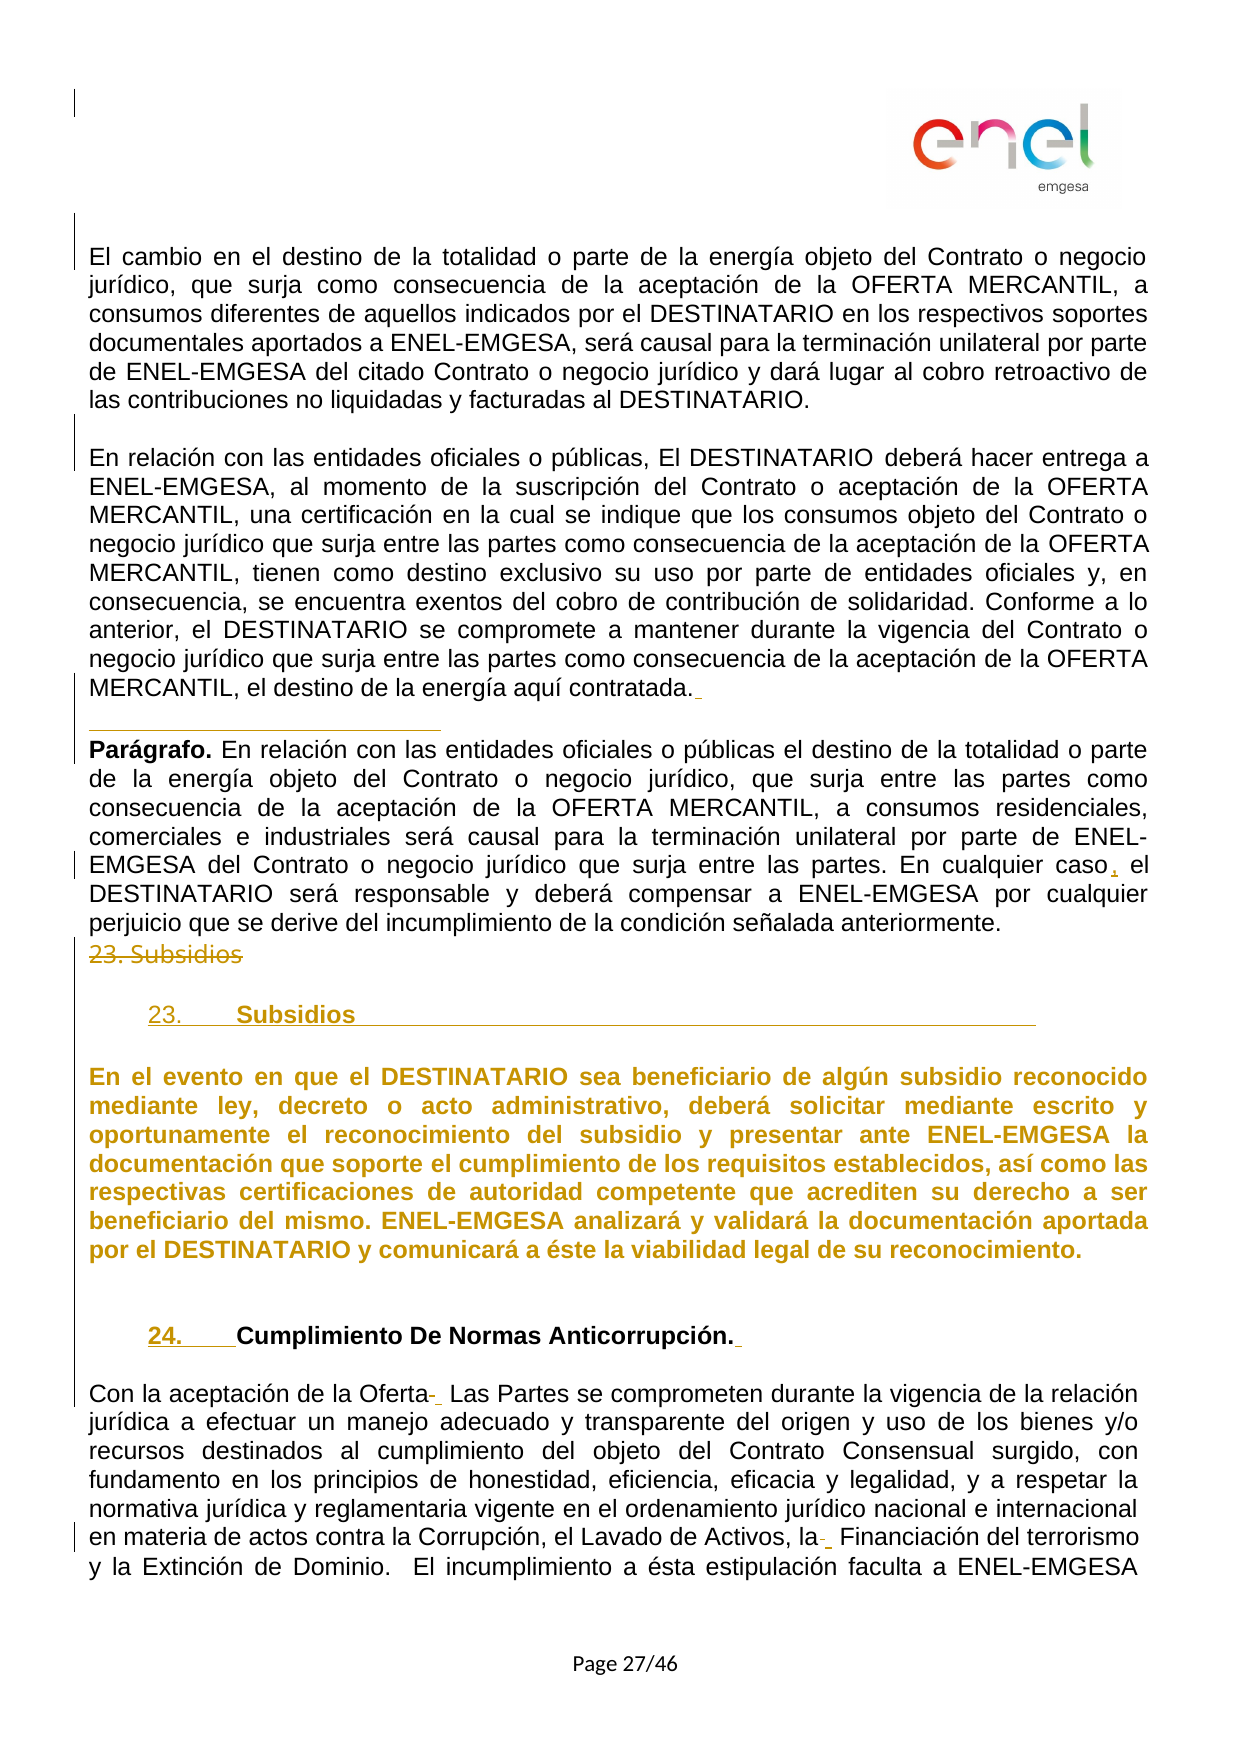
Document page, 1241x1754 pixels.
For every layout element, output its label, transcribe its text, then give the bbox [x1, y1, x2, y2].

text En relación con las entidades oficiales o públicas, El DESTINATARIO deberá hacer entrega a ENEL-EMGESA, al momento de la suscripción del Contrato o aceptación de la OFERTA MERCANTIL, una certificación en la cual se indique que los consumos objeto del Contrato o negocio jurídico que surja entre las partes como consecuencia de la aceptación de la OFERTA MERCANTIL, tienen como destino exclusivo su uso por parte de entidades oficiales y, en consecuencia, se encuentra exentos del cobro de contribución de solidaridad. Conforme a lo anterior, el DESTINATARIO se compromete a mantener durante la vigencia del Contrato o negocio jurídico que surja entre las partes como consecuencia de la aceptación de la OFERTA MERCANTIL, el destino de la energía aquí contratada. [88, 443, 1149, 701]
text El cambio en el destino de la totalidad o parte de la energía objeto del Contrato o negocio jurídico, que surja como consecuencia de la aceptación de la OFERTA MERCANTIL, a consumos diferentes de aquellos indicados por el DESTINATARIO en los respectivos soportes documentales aportados a ENEL-EMGESA, será causal para la terminación unilateral por parte de ENEL-EMGESA del citado Contrato o negocio jurídico y dará lugar al cobro retroactivo de las contribuciones no liquidadas y facturadas al DESTINATARIO. [88, 241, 1149, 414]
picture [885, 88, 1123, 209]
text Parágrafo. En relación con las entidades oficiales o públicas el destino de la totalidad o parte de la energía objeto del Contrato o negocio jurídico, que surja entre las partes como consecuencia de la aceptación de la OFERTA MERCANTIL, a consumos residenciales, comerciales e industriales será causal para la terminación unilateral por parte de ENEL-EMGESA del Contrato o negocio jurídico que surja entre las partes. En cualquier caso el DESTINATARIO será responsable y deberá compensar a ENEL-EMGESA por cualquier perjuicio que se derive del incumplimiento de la condición señalada anteriormente. [88, 736, 1149, 937]
text En el evento en que el DESTINATARIO sea beneficiario de algún subsidio reconocido mediante ley, decreto o acto administrativo, deberá solicitar mediante escrito y oportunamente el reconocimiento del subsidio y presentar ante ENEL-EMGESA la documentación que soporte el cumplimiento de los requisitos establecidos, así como las respectivas certificaciones de autoridad competente que acrediten su derecho a ser beneficiario del mismo. ENEL-EMGESA analizará y validará la documentación aportada por el DESTINATARIO y comunicará a éste la viabilidad legal de su reconocimiento. [88, 1062, 1149, 1264]
list Cumplimiento De Normas Anticorrupción. [88, 1321, 1140, 1350]
